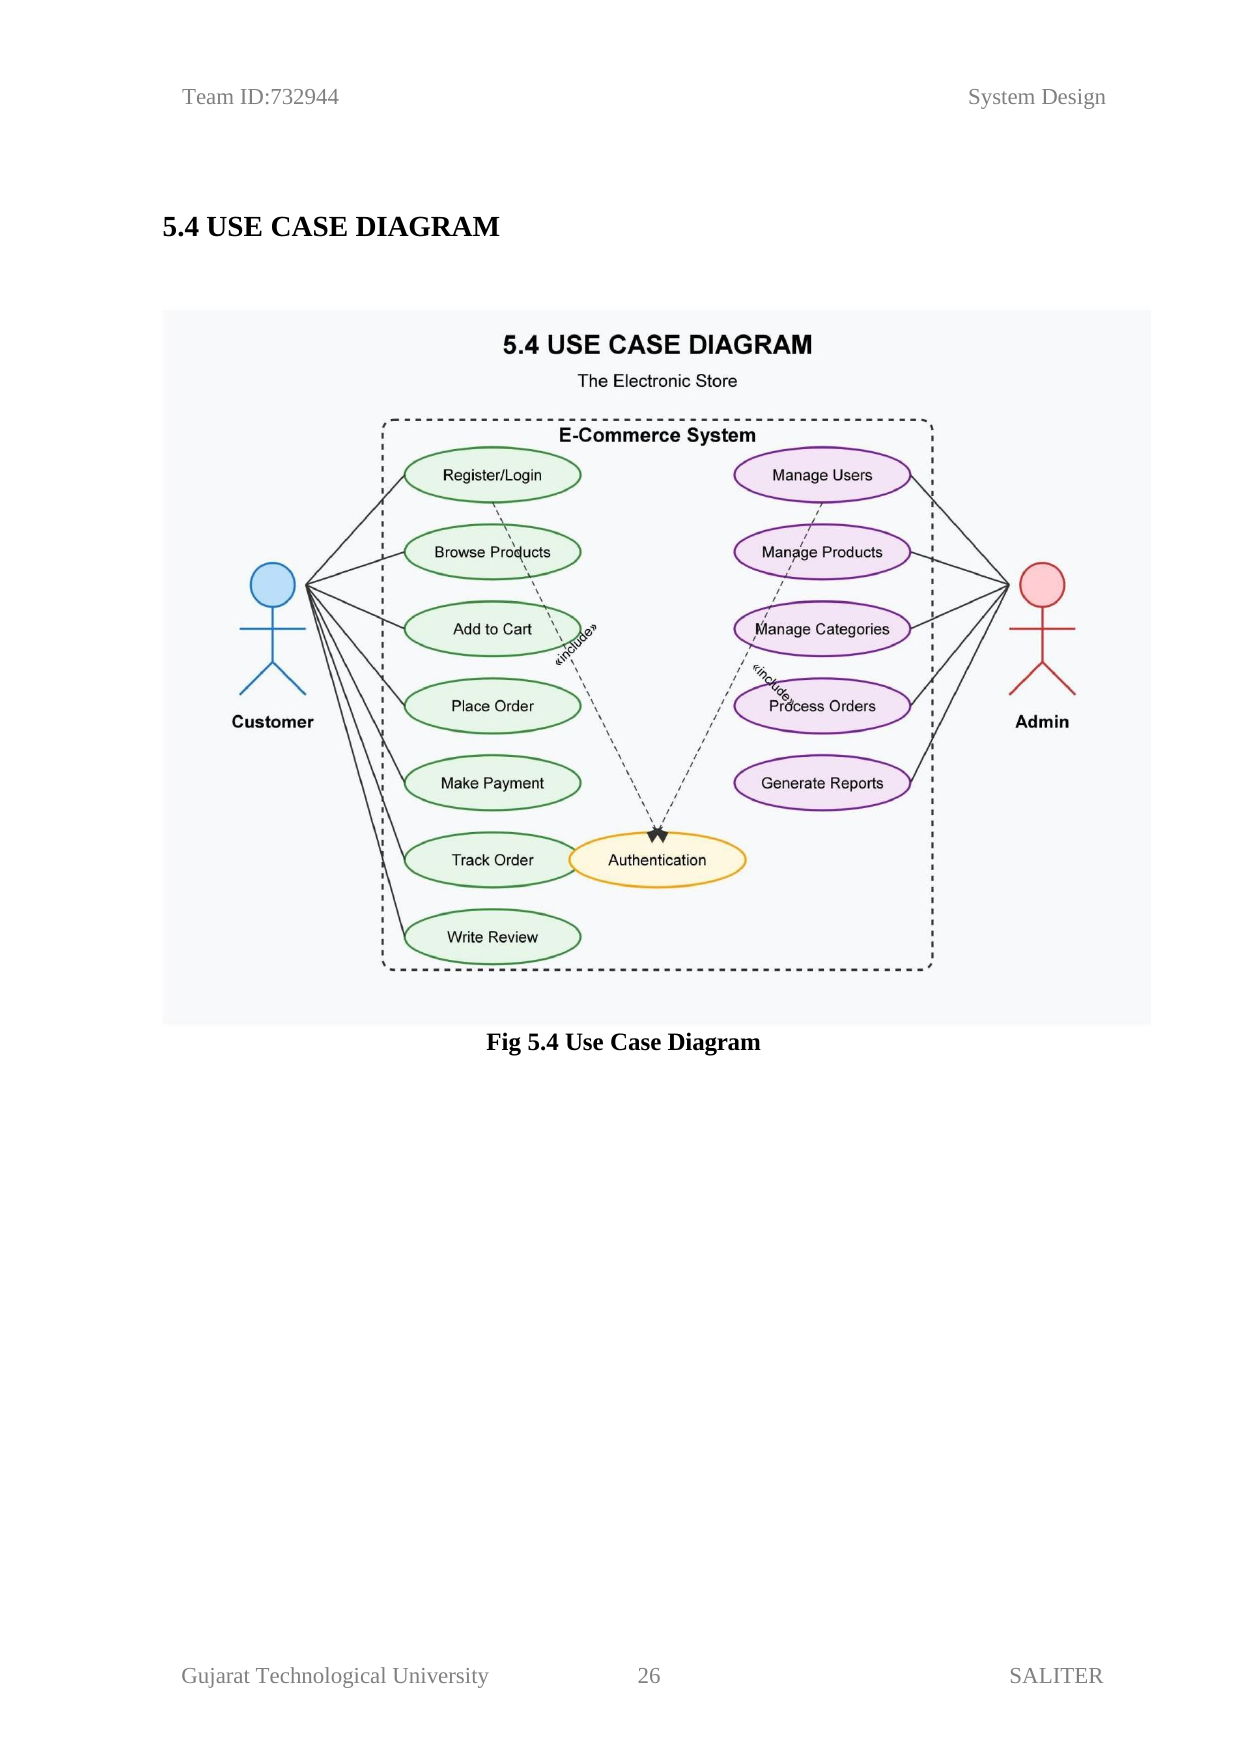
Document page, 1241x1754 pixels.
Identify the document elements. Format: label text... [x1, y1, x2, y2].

picture [162, 306, 486, 1027]
text Fig 5.4 Use Case Diagram [486, 304, 1166, 1056]
subtitle 5.4 USE CASE DIAGRAM [162, 209, 1166, 243]
